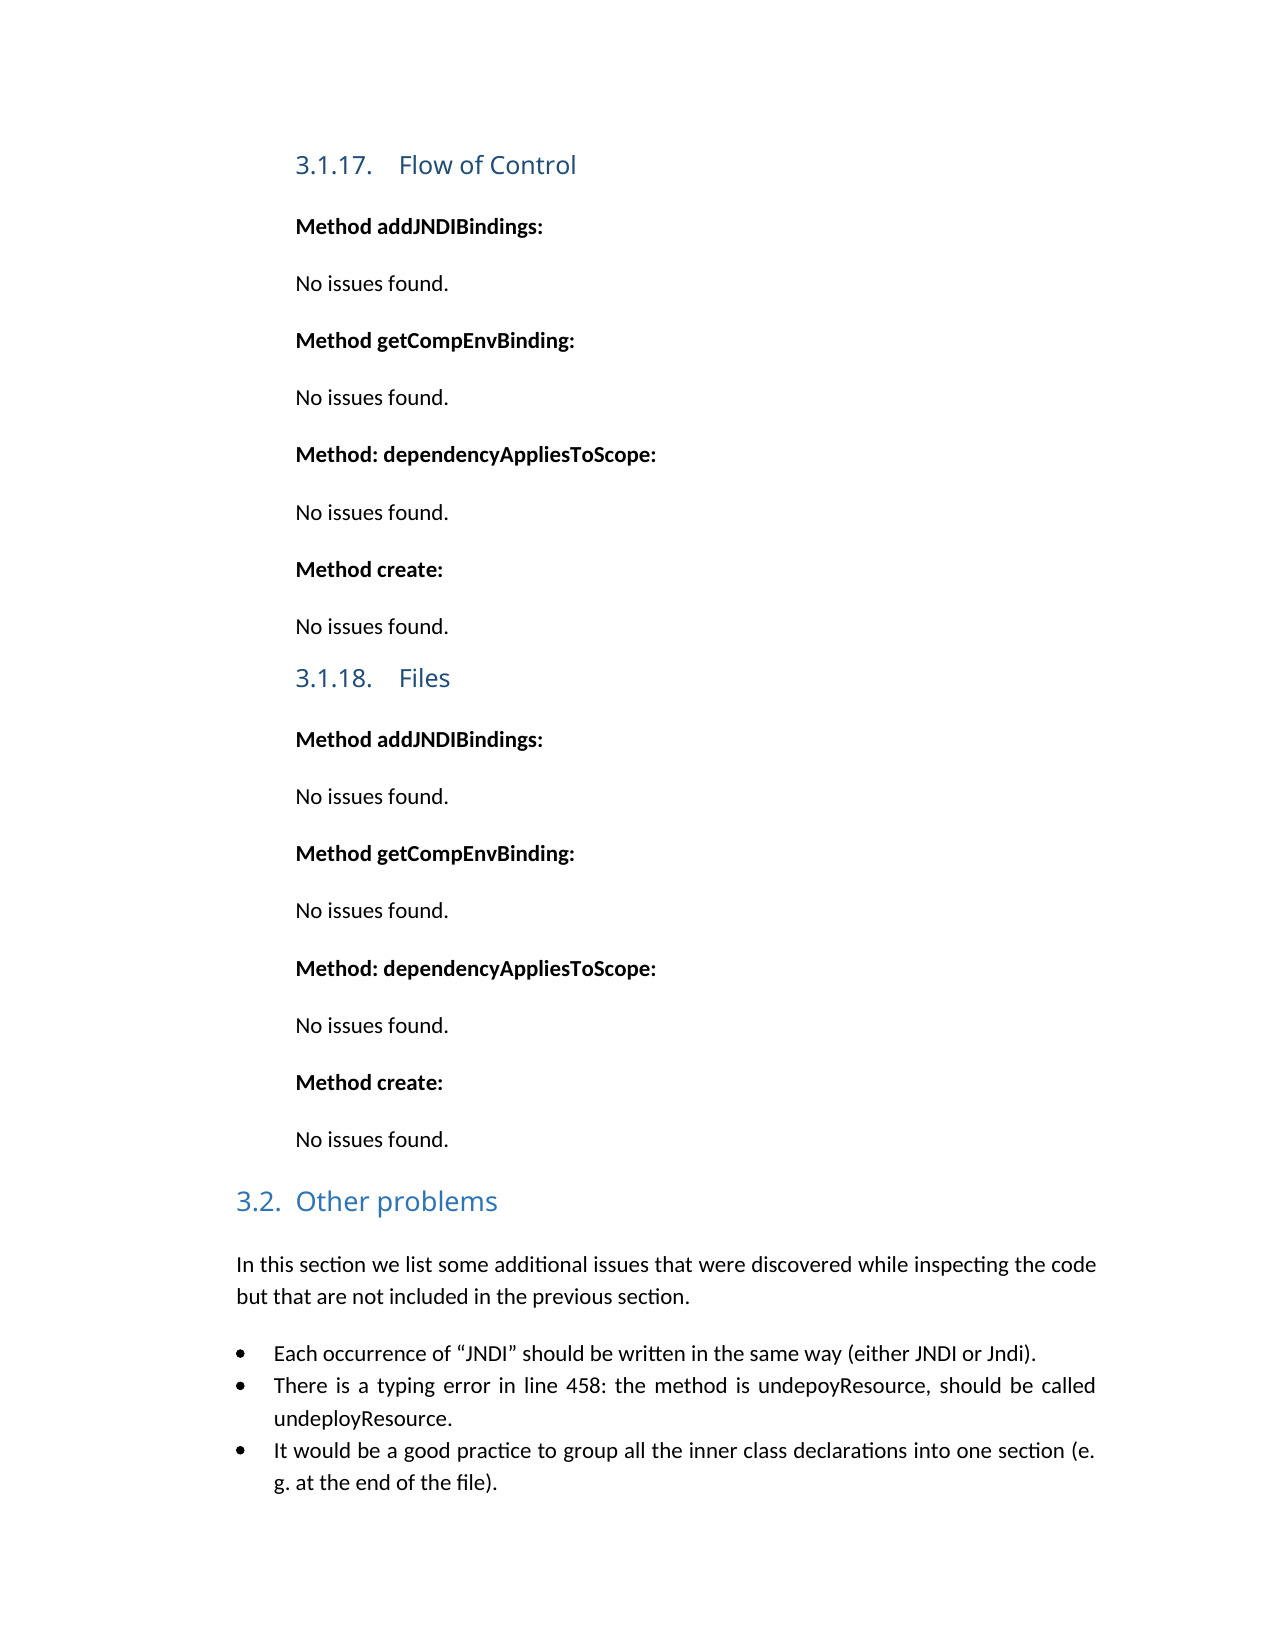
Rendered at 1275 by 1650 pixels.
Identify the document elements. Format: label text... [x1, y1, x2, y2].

list It would be a good practice to group all the inner class declarations into one section (e. g. at the end of the file). [236, 1436, 1098, 1496]
subtitle Flow of Control [295, 148, 1098, 182]
text Method addJNDIBindings: [295, 725, 1098, 753]
text Method: dependencyAppliesToScope: [295, 954, 1098, 982]
text No issues found. [295, 269, 1098, 297]
text No issues found. [295, 1125, 1098, 1153]
list There is a typing error in line 458: the method is undepoyResource, should be called undeployResource. [236, 1372, 1098, 1432]
text Method create: [295, 555, 1098, 583]
text No issues found. [295, 612, 1098, 640]
subtitle Other problems [236, 1183, 1098, 1219]
subtitle Files [295, 661, 1098, 695]
text Method getCompEnvBinding: [295, 326, 1098, 354]
text No issues found. [295, 498, 1098, 526]
text Method: dependencyAppliesToScope: [295, 441, 1098, 468]
text Method addJNDIBindings: [295, 212, 1098, 240]
text No issues found. [295, 1011, 1098, 1039]
text Method create: [295, 1068, 1098, 1096]
text No issues found. [295, 782, 1098, 810]
text No issues found. [295, 897, 1098, 925]
text Method getCompEnvBinding: [295, 839, 1098, 867]
text In this section we list some additional issues that were discovered while inspecting the code but that are not included in the previous section. [236, 1250, 1098, 1310]
text No issues found. [295, 383, 1098, 411]
list Each occurrence of “JNDI” should be written in the same way (either JNDI or Jndi). [236, 1339, 1098, 1367]
